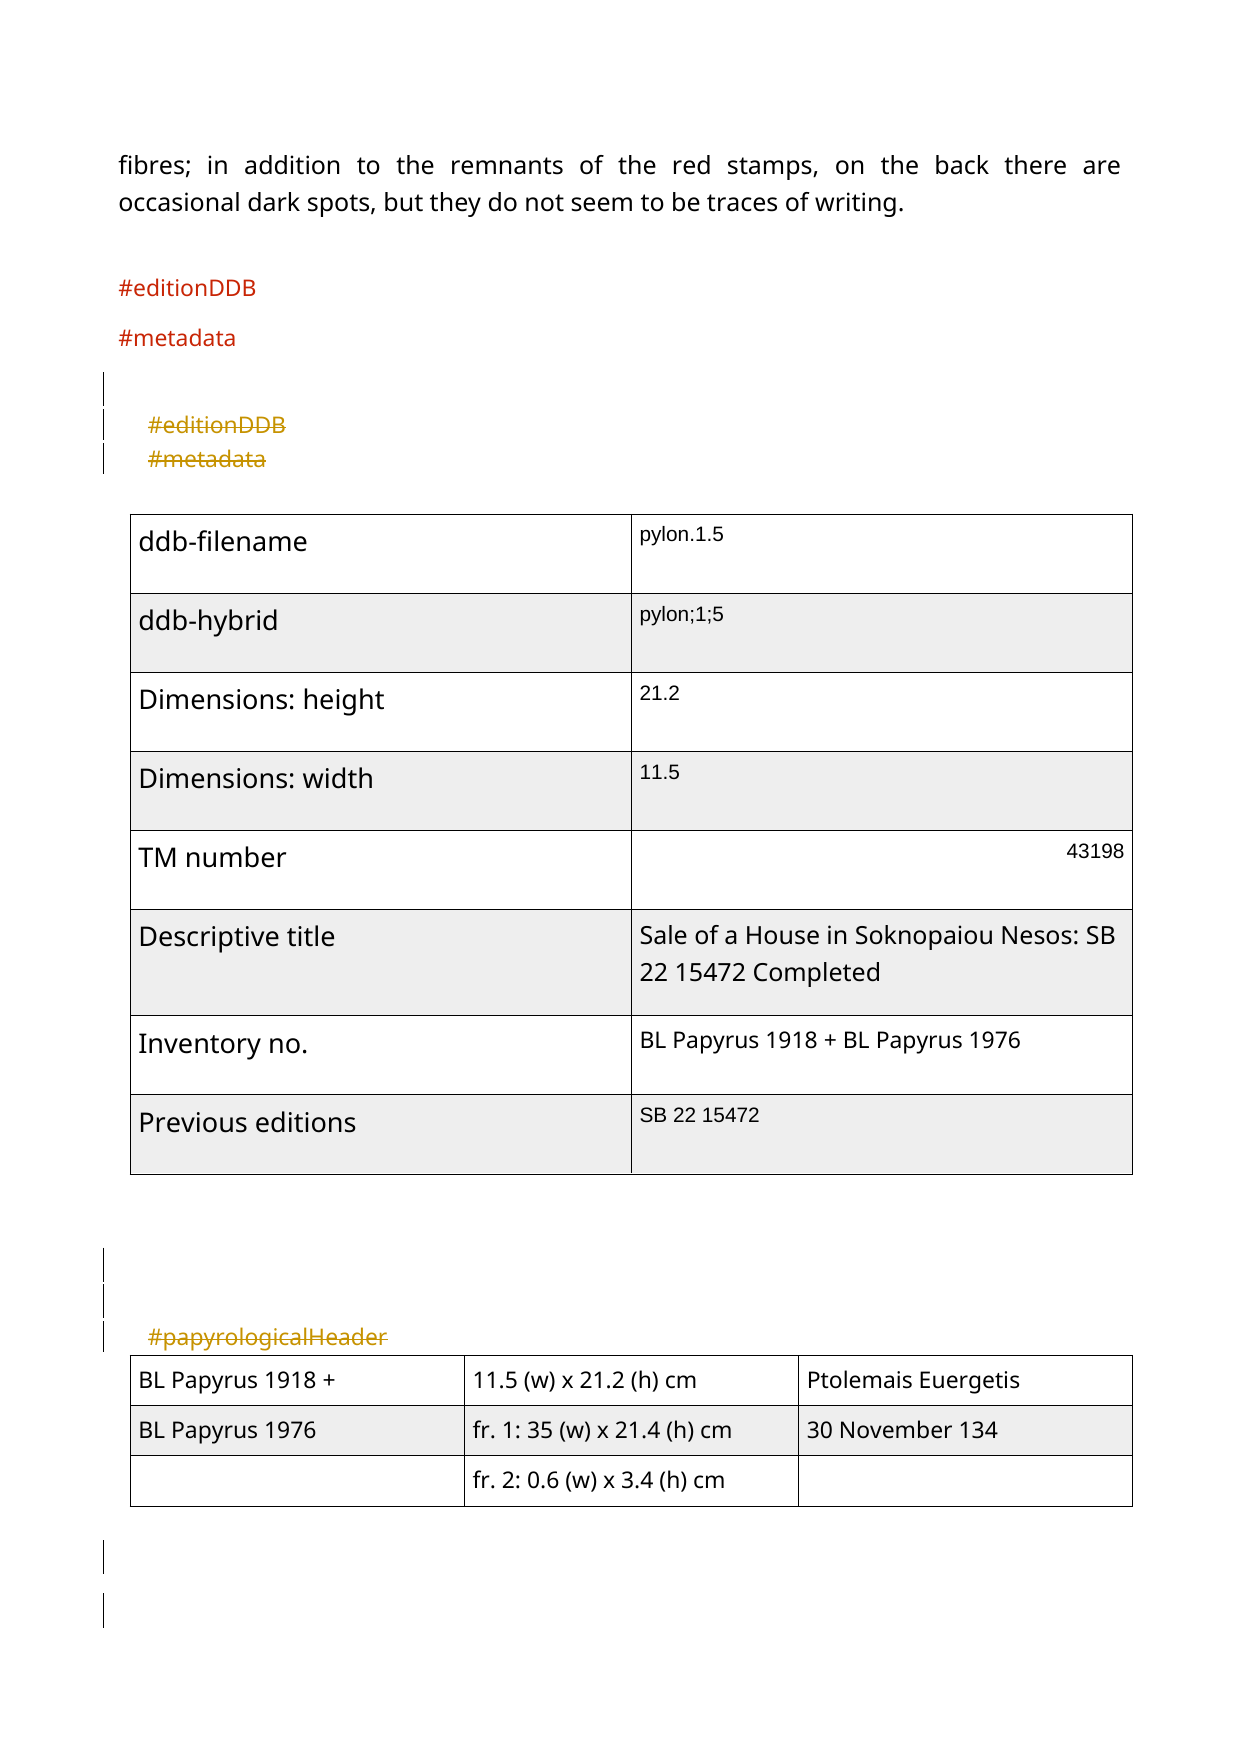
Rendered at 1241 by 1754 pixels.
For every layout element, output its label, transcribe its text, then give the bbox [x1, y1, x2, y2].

table_cell BL Papyrus 1918 + BL Papyrus 1976 [632, 1016, 1132, 1094]
table_cell [799, 1456, 1132, 1506]
table_cell 11.5 [632, 752, 1132, 830]
table_cell SB 22 15472 [632, 1095, 1132, 1173]
table_cell TM number [131, 831, 631, 909]
table_cell BL Papyrus 1976 [131, 1406, 464, 1455]
table_cell Dimensions: width [131, 752, 631, 830]
table_cell [131, 1456, 464, 1506]
text #editionDDB [118, 272, 1122, 303]
table_cell pylon;1;5 [632, 594, 1132, 672]
table_cell Dimensions: height [131, 673, 631, 751]
table_header pylon.1.5 [632, 515, 1132, 592]
table_cell 30 November 134 [799, 1406, 1132, 1455]
table_cell Descriptive title [131, 910, 631, 1015]
table_cell 21.2 [632, 673, 1132, 751]
table_header 11.5 (w) x 21.2 (h) cm [465, 1356, 798, 1405]
table_header ddb-filename [131, 515, 631, 592]
table_cell Previous editions [131, 1095, 631, 1173]
text #metadata [118, 322, 1122, 353]
table_cell fr. 1: 35 (w) x 21.4 (h) cm [465, 1406, 798, 1455]
table_cell Inventory no. [131, 1016, 631, 1094]
table_cell 43198 [632, 831, 1132, 909]
table_cell Sale of a House in Soknopaiou Nesos: SB 22 15472 Completed [632, 910, 1132, 1015]
table_cell ddb-hybrid [131, 594, 631, 672]
table_header BL Papyrus 1918 + [131, 1356, 464, 1405]
table_header Ptolemais Euergetis [799, 1356, 1132, 1405]
table_cell fr. 2: 0.6 (w) x 3.4 (h) cm [465, 1456, 798, 1506]
